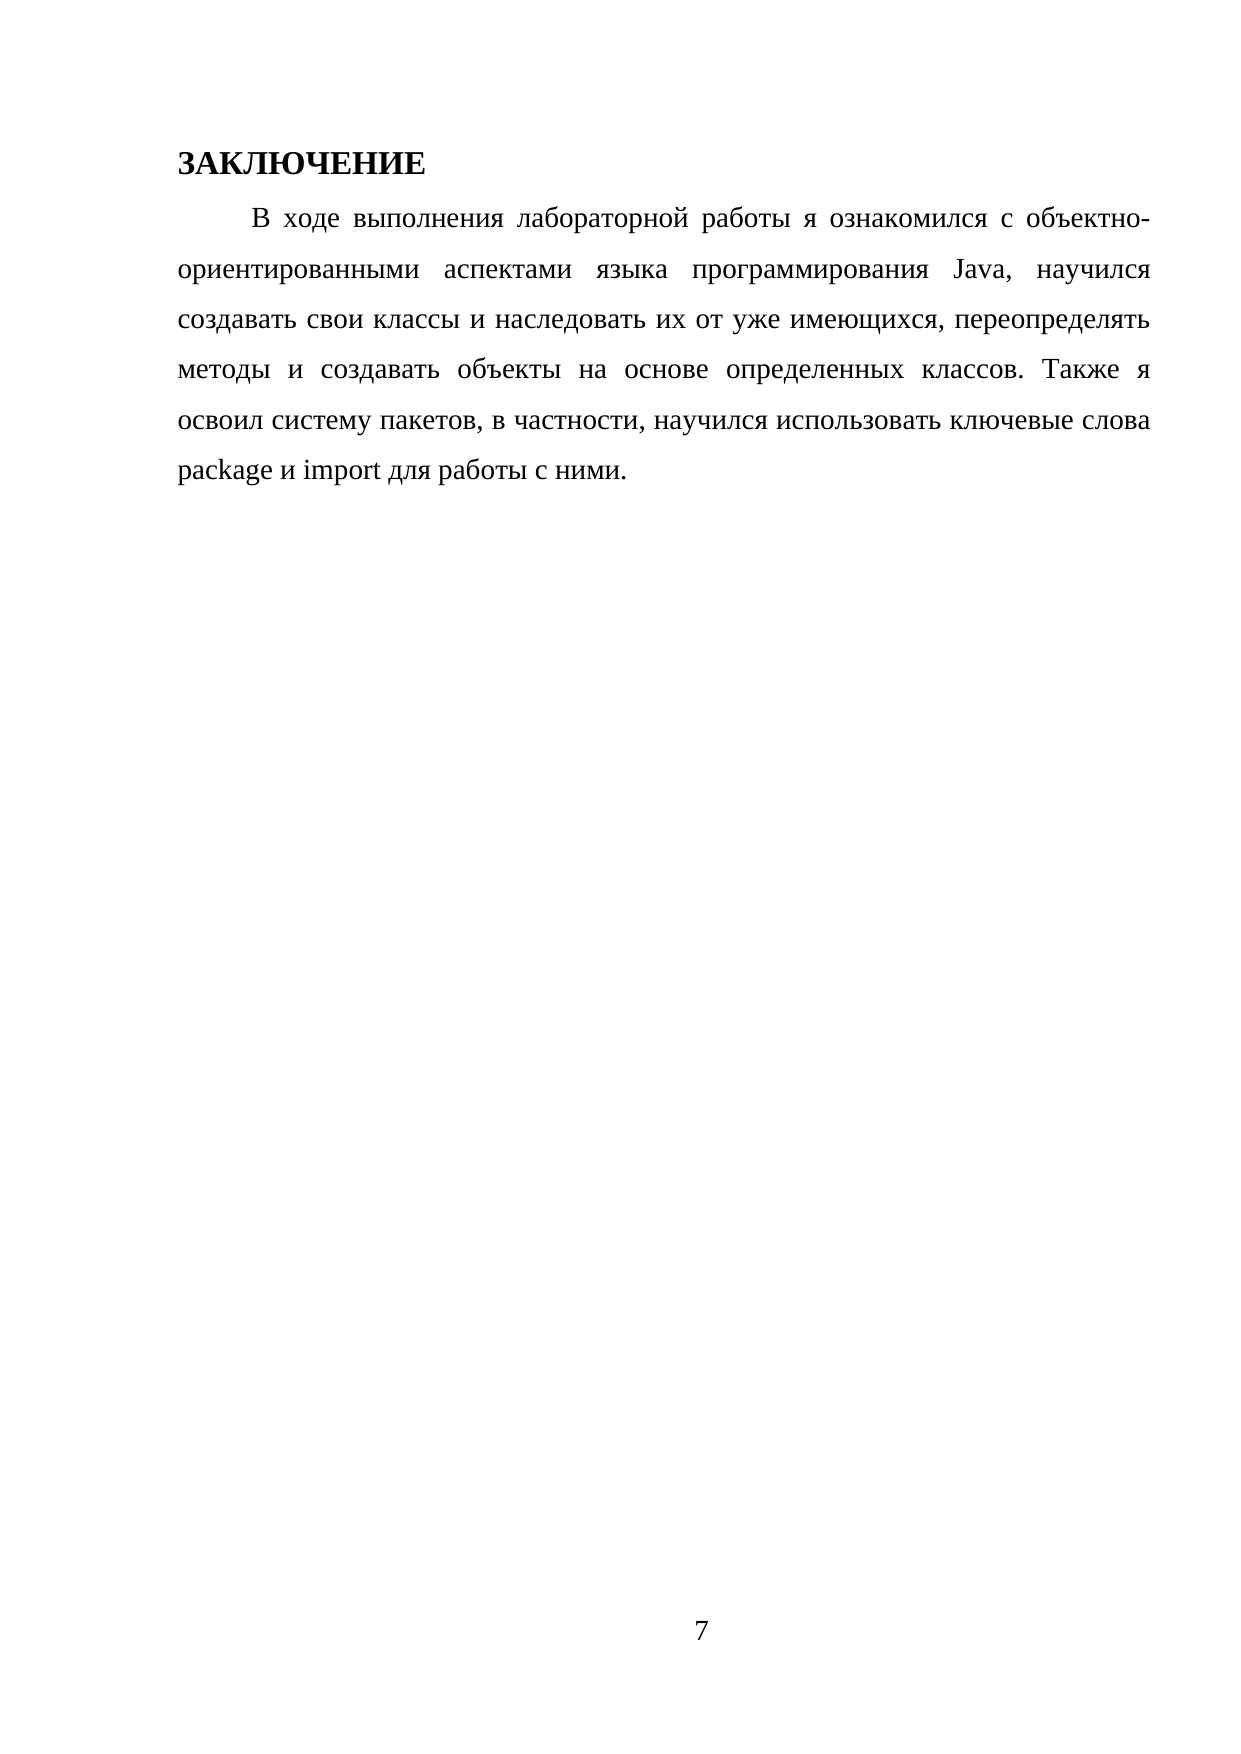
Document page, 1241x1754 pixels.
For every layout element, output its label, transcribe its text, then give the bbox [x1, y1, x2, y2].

text В ходе выполнения лабораторной работы я ознакомился с объектно-ориентированными аспектами языка программирования Java, научился создавать свои классы и наследовать их от уже имеющихся, переопределять методы и создавать объекты на основе определенных классов. Также я освоил систему пакетов, в частности, научился использовать ключевые слова package и import для работы с ними. [177, 201, 1152, 486]
subtitle Заключение [177, 143, 1152, 181]
